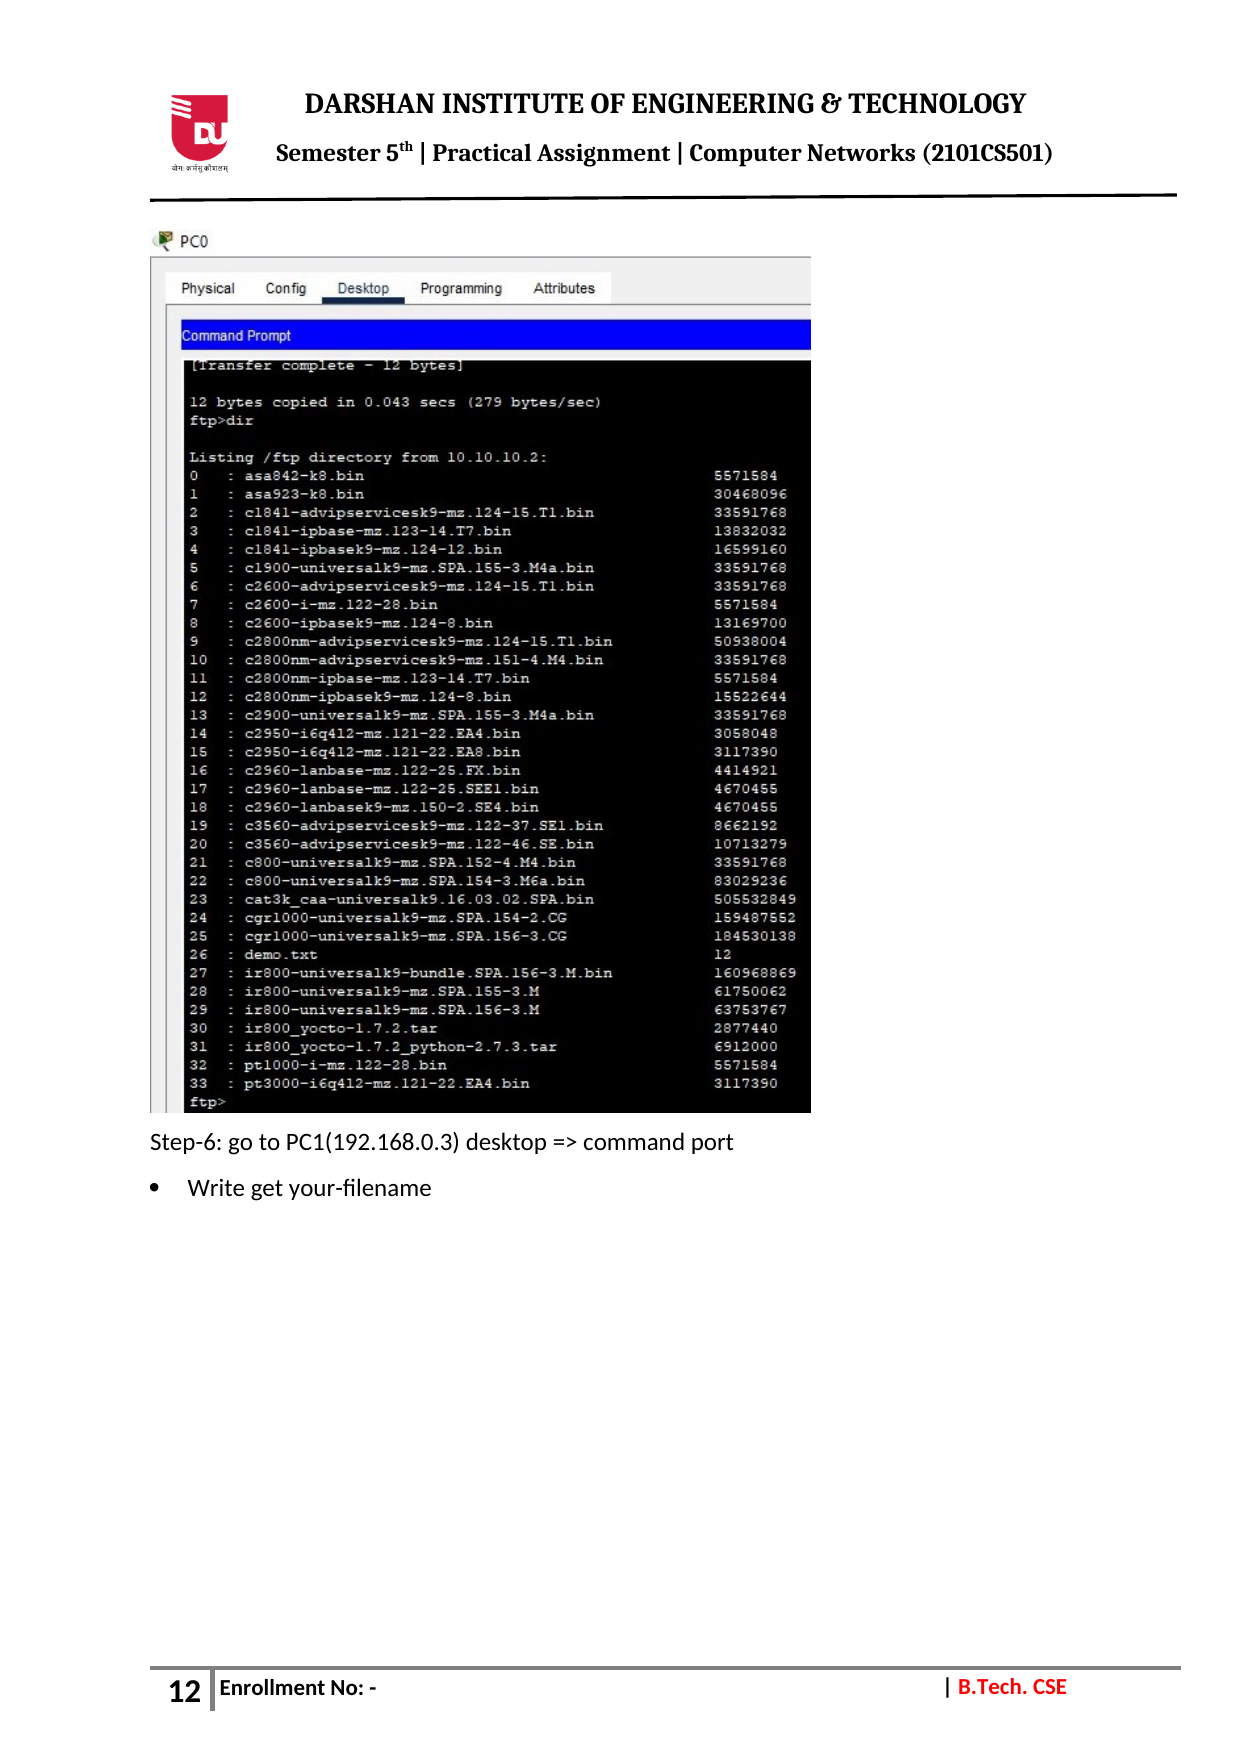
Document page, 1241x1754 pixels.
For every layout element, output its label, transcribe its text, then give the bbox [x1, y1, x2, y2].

text Step-6: go to PC1(192.168.0.3) desktop => command port [150, 1127, 1181, 1157]
picture [150, 229, 811, 1113]
list Write get your-filename [150, 1172, 1181, 1203]
picture [150, 70, 242, 197]
